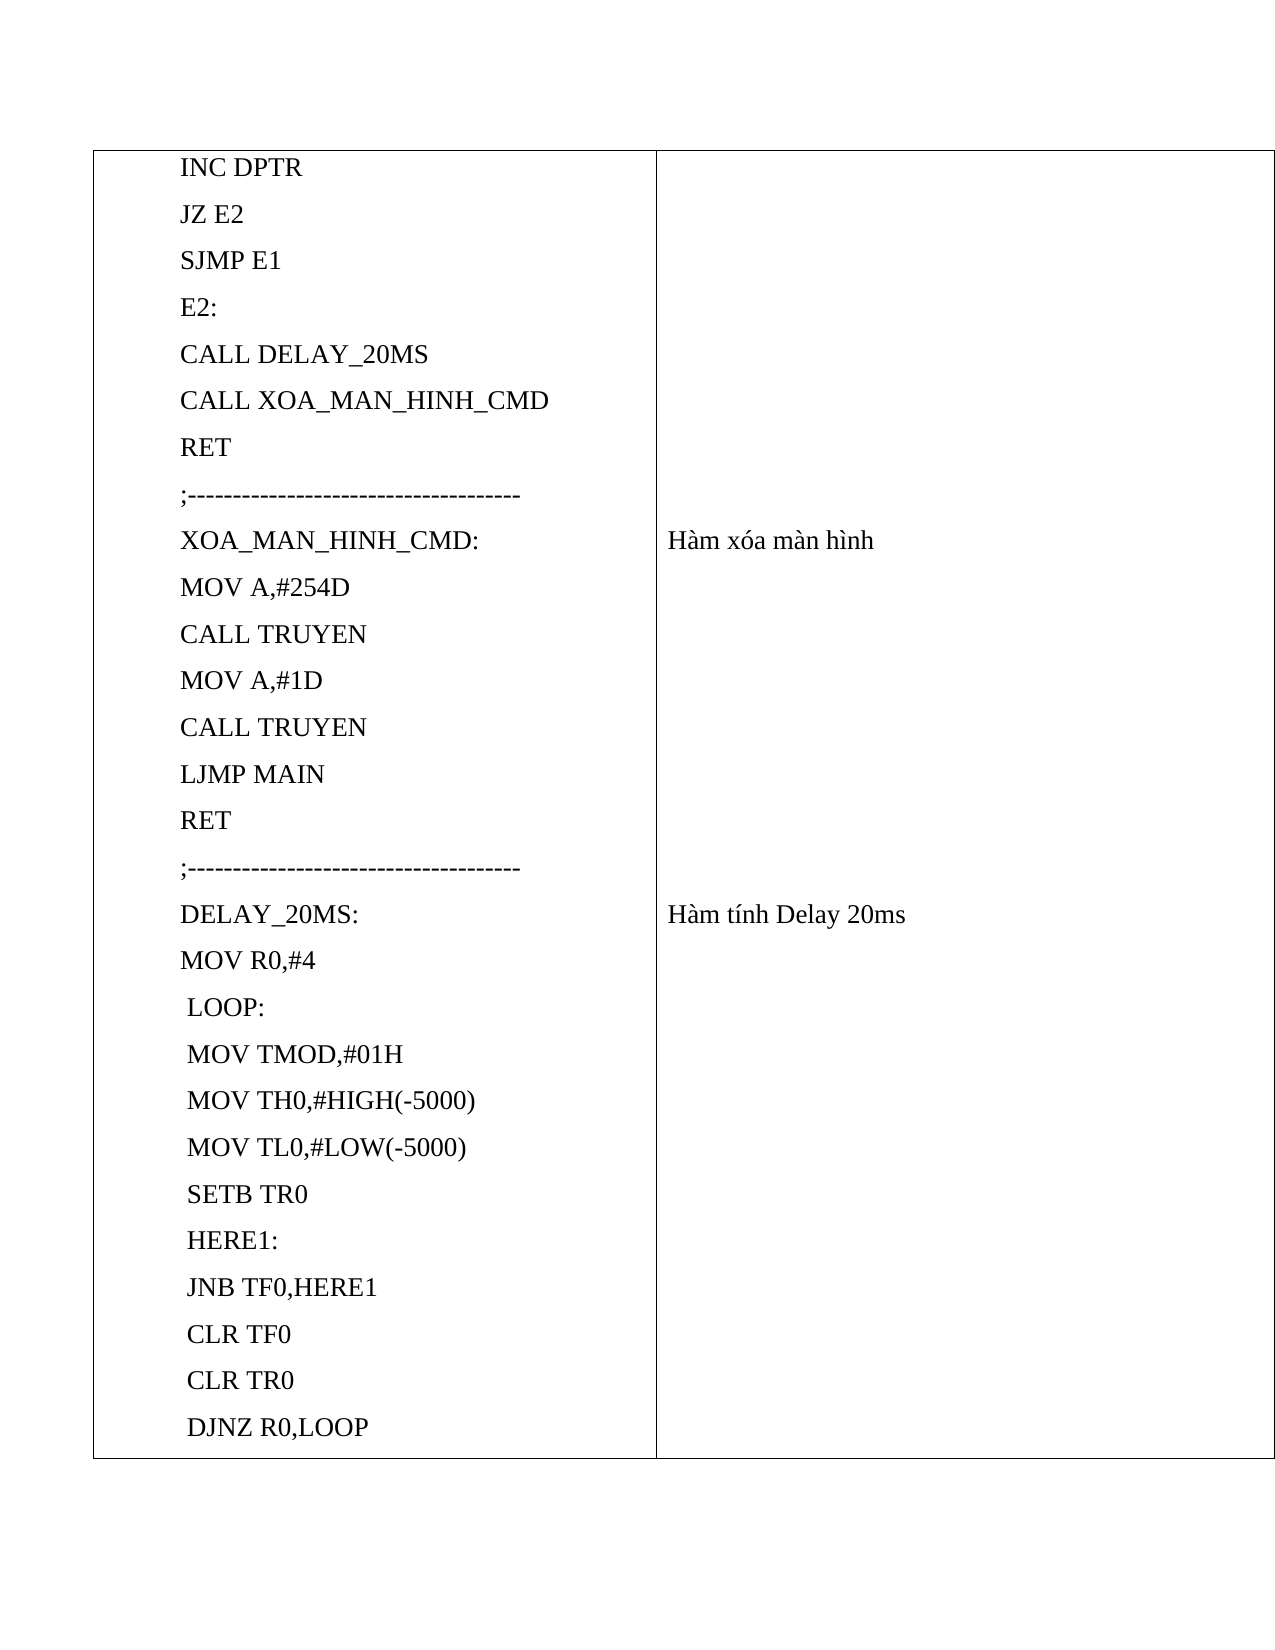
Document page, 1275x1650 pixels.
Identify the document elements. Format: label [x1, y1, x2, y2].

table_cell [94, 151, 656, 1458]
table_cell [657, 151, 1274, 1458]
